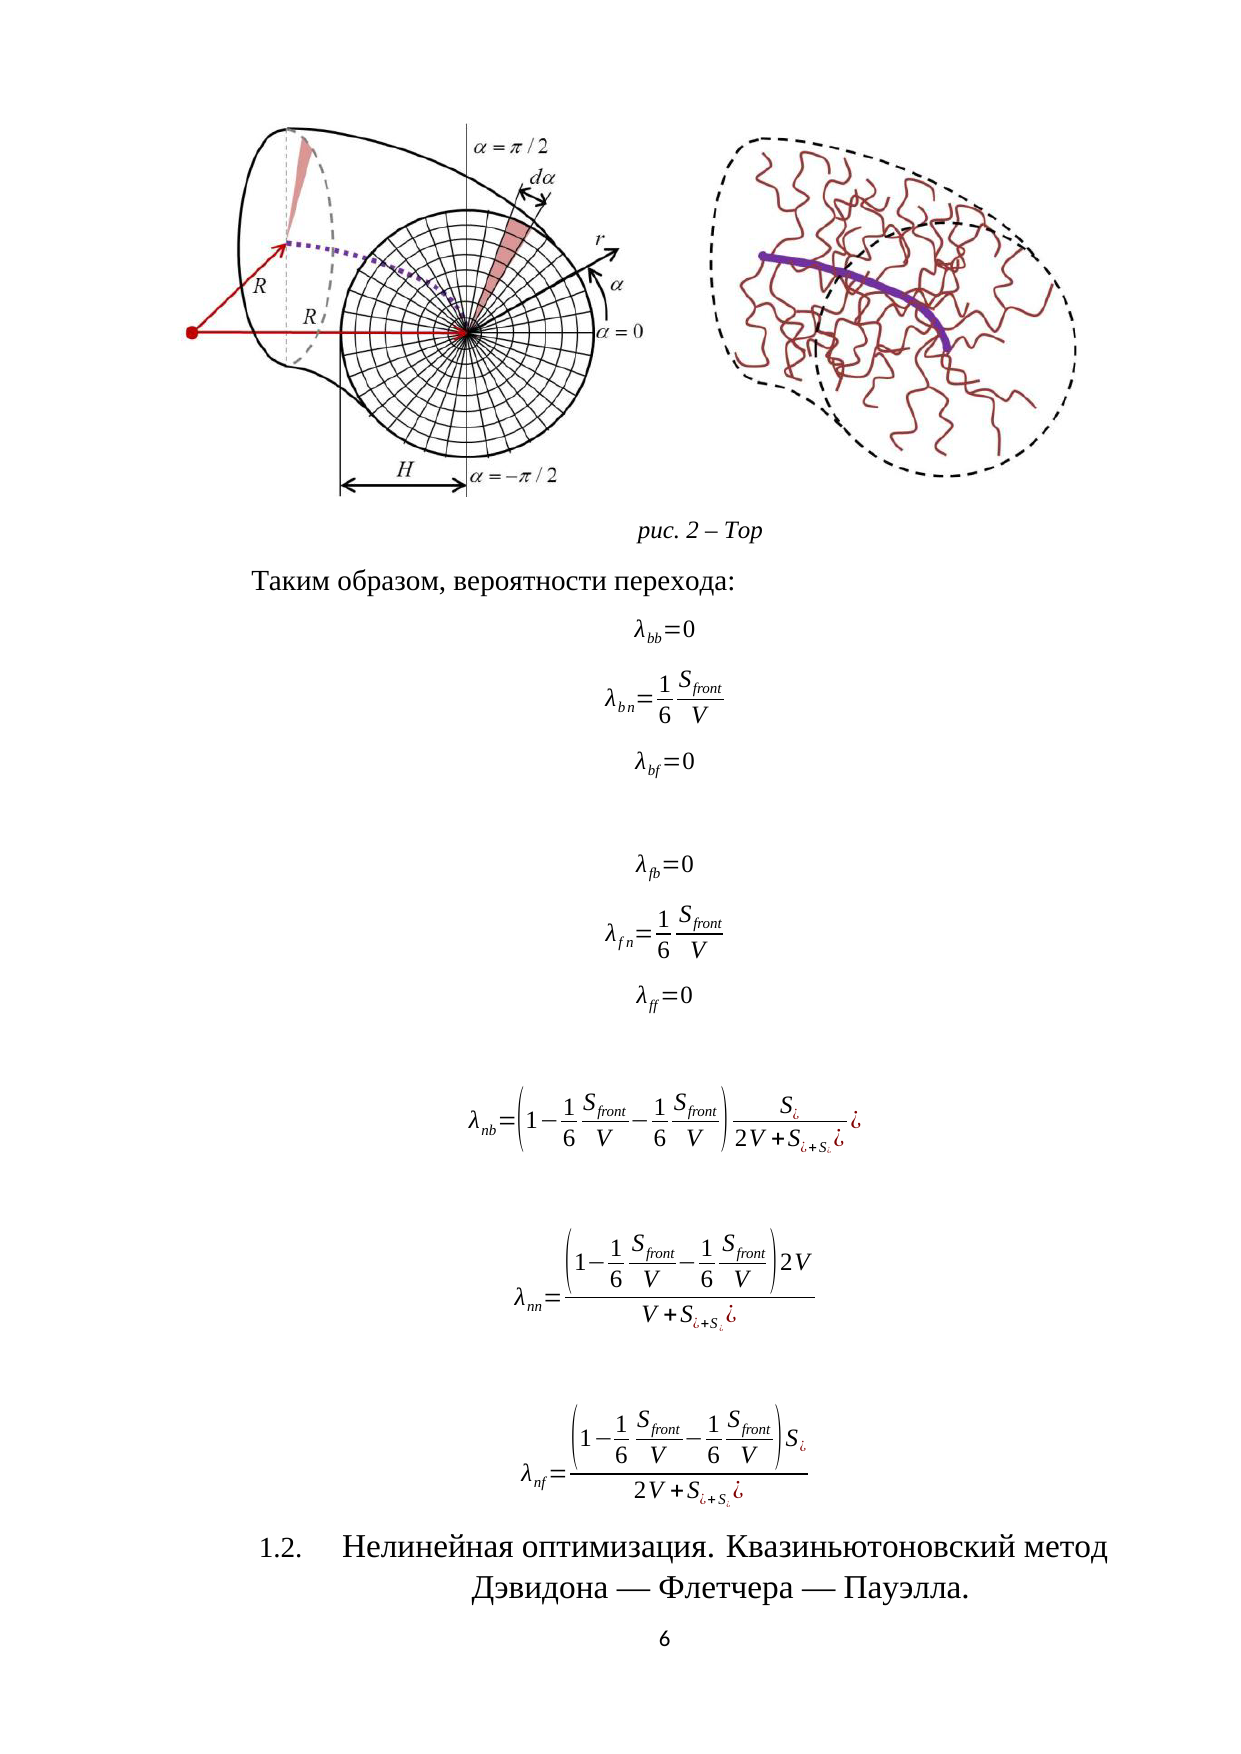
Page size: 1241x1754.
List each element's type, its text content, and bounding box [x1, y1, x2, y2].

text рис. 2 – Тор [177, 515, 1152, 544]
list Нелинейная оптимизация. Квазиньютоновский метод Дэвидона — Флетчера — Пауэлла. [215, 1526, 1152, 1606]
text Таким образом, вероятности перехода: [177, 563, 1152, 596]
picture [177, 118, 1124, 497]
